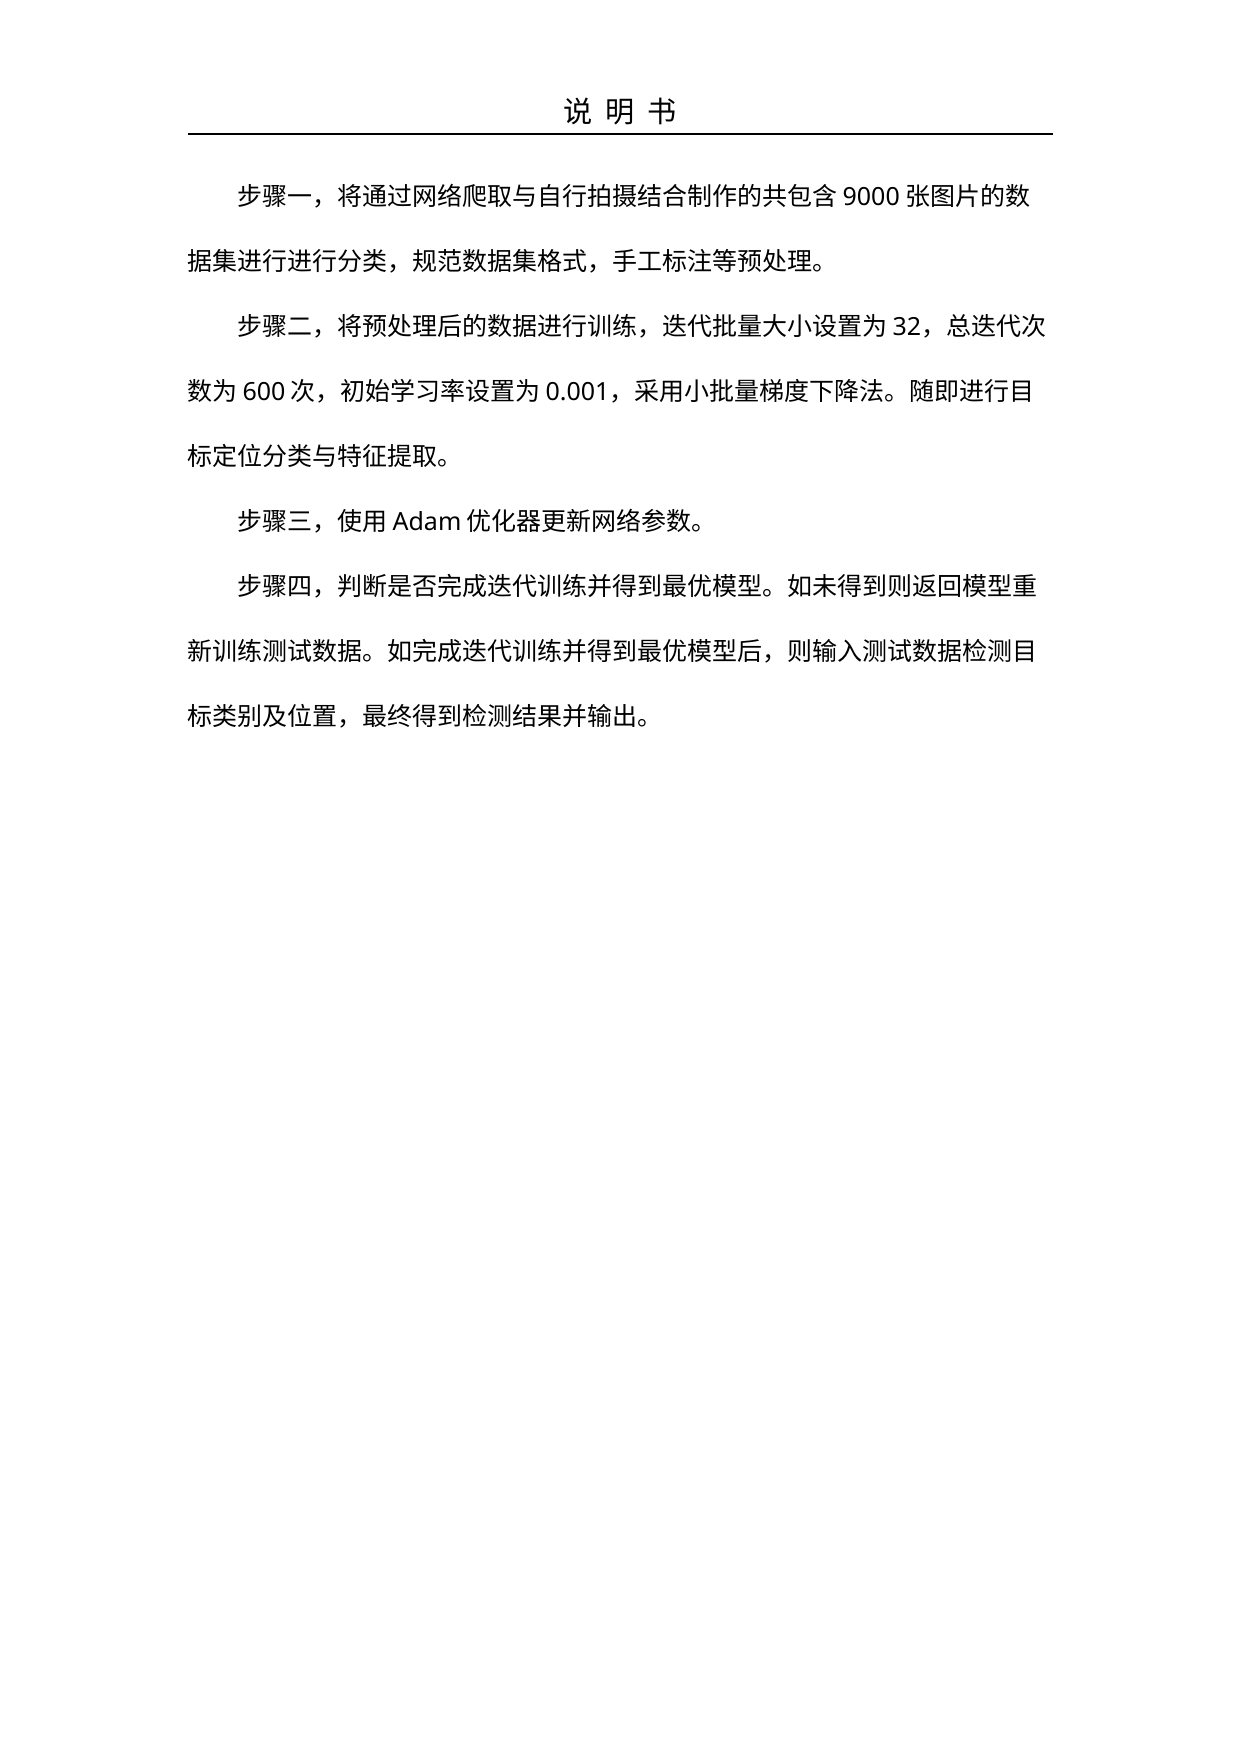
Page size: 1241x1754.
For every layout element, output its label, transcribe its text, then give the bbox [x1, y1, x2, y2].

text 步骤一，将通过网络爬取与自行拍摄结合制作的共包含9000张图片的数据集进行进行分类，规范数据集格式，手工标注等预处理。 [187, 162, 1053, 292]
text 步骤三，使用Adam优化器更新网络参数。 [187, 487, 1053, 552]
text 步骤四，判断是否完成迭代训练并得到最优模型。如未得到则返回模型重新训练测试数据。如完成迭代训练并得到最优模型后，则输入测试数据检测目标类别及位置，最终得到检测结果并输出。 [187, 552, 1053, 747]
text 步骤二，将预处理后的数据进行训练，迭代批量大小设置为32，总迭代次数为600次，初始学习率设置为0.001，采用小批量梯度下降法。随即进行目标定位分类与特征提取。 [187, 292, 1053, 487]
